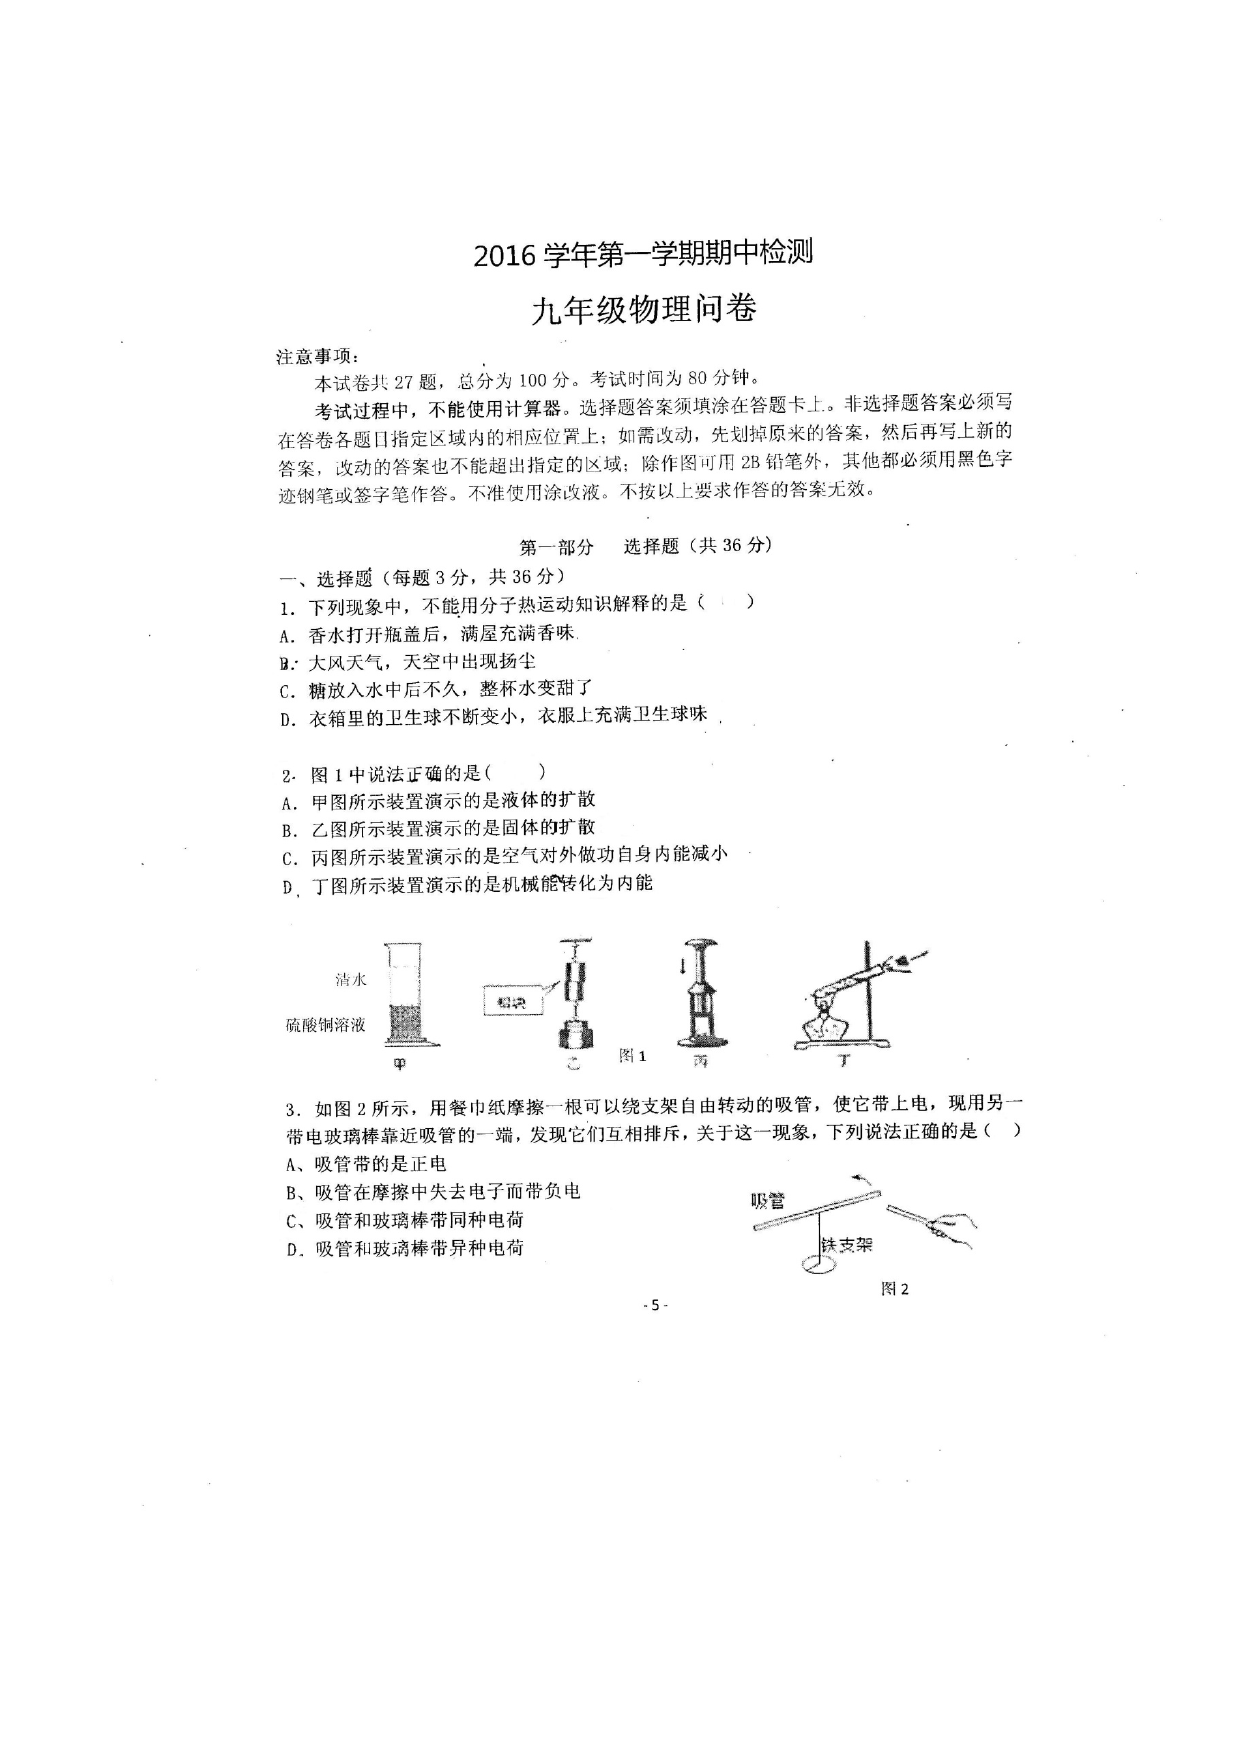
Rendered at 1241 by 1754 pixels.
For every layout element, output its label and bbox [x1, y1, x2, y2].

picture [75, 80, 1166, 1594]
